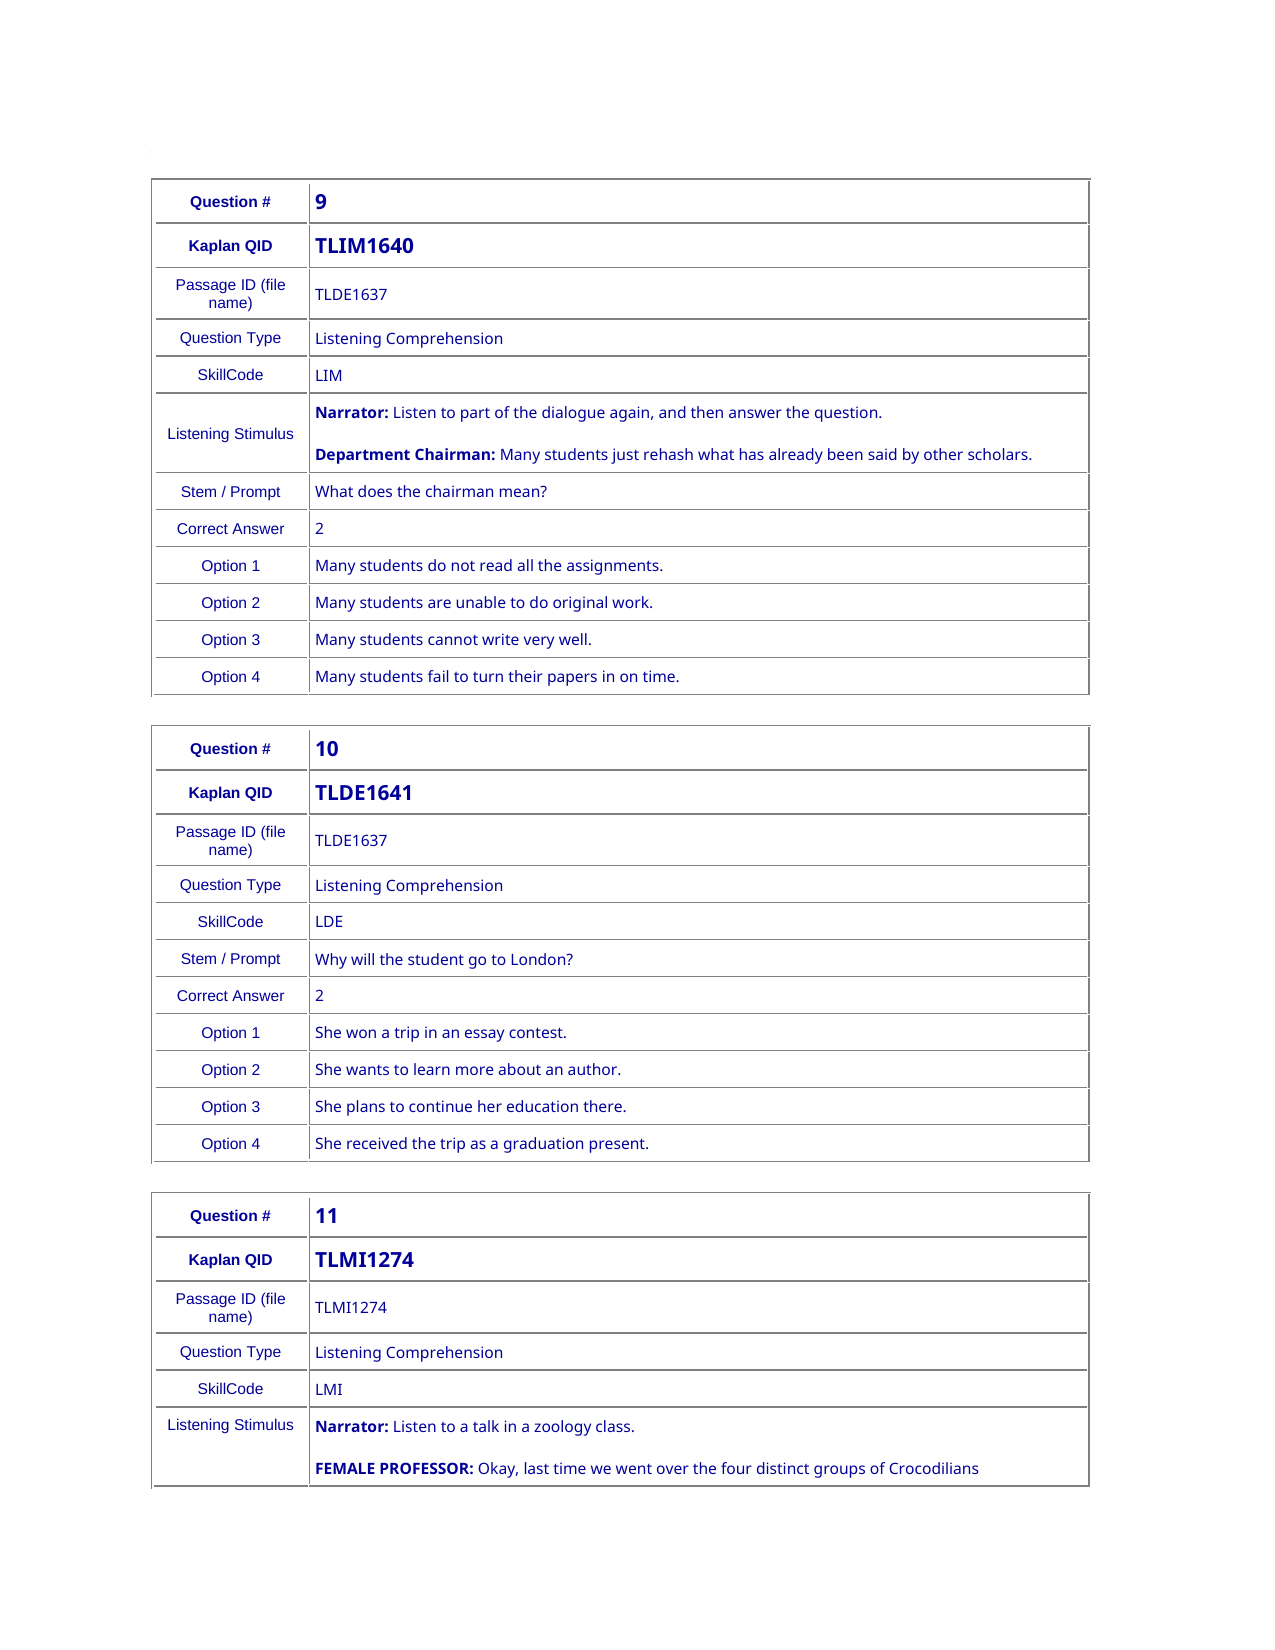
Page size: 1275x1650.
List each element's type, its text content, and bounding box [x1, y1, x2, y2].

table_cell TLMI1274 [310, 1236, 1088, 1280]
table_cell Stem / Prompt [152, 472, 308, 508]
table_header 10 [309, 728, 1088, 769]
table_cell Option 3 [154, 620, 307, 656]
table_cell Option 1 [152, 546, 308, 582]
table_cell TLDE1637 [310, 813, 1089, 865]
table_cell Many students are unable to do original work. [310, 583, 1089, 619]
table_header 11 [309, 1195, 1088, 1236]
table_cell LIM [310, 355, 1089, 392]
table_cell SkillCode [154, 1369, 307, 1406]
table_cell Listening Stimulus [154, 1406, 308, 1485]
table_cell Option 1 [152, 1013, 308, 1050]
table_cell LMI [310, 1369, 1088, 1406]
table_cell 2 [310, 509, 1089, 546]
table_cell Listening Comprehension [310, 1332, 1088, 1369]
table_cell Correct Answer [152, 976, 308, 1013]
table_cell TLMI1274 [310, 1280, 1089, 1332]
table_cell She wants to learn more about an author. [309, 1050, 1090, 1087]
table_header Question # [154, 728, 308, 769]
table_cell Narrator: Listen to part of the dialogue again, and then answer the question. Department Chairman: Many students just rehash what has already been said by other scholars. [310, 392, 1088, 472]
table_cell What does the chairman mean? [309, 472, 1090, 508]
table_cell Option 2 [152, 1050, 308, 1087]
table_cell Listening Comprehension [309, 865, 1090, 902]
table_cell Many students do not read all the assignments. [309, 546, 1090, 582]
table_cell Many students fail to turn their papers in on time. [309, 656, 1089, 693]
table_cell 2 [309, 976, 1090, 1013]
table_cell SkillCode [154, 355, 307, 392]
table_cell Correct Answer [154, 509, 307, 546]
table_cell Question Type [152, 865, 308, 902]
table_cell Passage ID (file name) [154, 1280, 307, 1332]
table_cell TLDE1641 [310, 769, 1088, 813]
table_header 9 [309, 182, 1088, 222]
table_cell She won a trip in an essay contest. [309, 1013, 1090, 1050]
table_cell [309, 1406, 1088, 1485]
table_cell Many students cannot write very well. [310, 620, 1089, 656]
table_cell Question Type [154, 318, 307, 355]
table_cell Listening Comprehension [310, 318, 1089, 355]
table_cell Option 4 [154, 656, 308, 693]
table_cell She plans to continue her education there. [309, 1087, 1090, 1124]
table_cell She received the trip as a graduation present. [309, 1124, 1090, 1161]
table_cell SkillCode [152, 902, 308, 939]
table_cell LDE [309, 902, 1090, 939]
table_cell TLDE1637 [310, 266, 1089, 318]
table_header Question # [154, 182, 308, 222]
table_cell Kaplan QID [154, 222, 307, 266]
table_cell Passage ID (file name) [154, 813, 307, 865]
table_header Question # [154, 1195, 308, 1236]
table_cell Option 3 [152, 1087, 308, 1124]
table_cell Why will the student go to London? [309, 939, 1090, 976]
table_cell Question Type [154, 1332, 307, 1369]
table_cell Stem / Prompt [152, 939, 308, 976]
table_cell Listening Stimulus [154, 392, 307, 472]
table_cell Option 2 [154, 583, 307, 619]
table_cell Option 4 [152, 1124, 308, 1161]
table_cell Passage ID (file name) [154, 266, 307, 318]
table_cell TLIM1640 [310, 222, 1089, 266]
table_cell Kaplan QID [154, 1236, 307, 1280]
table_cell Kaplan QID [154, 769, 307, 813]
